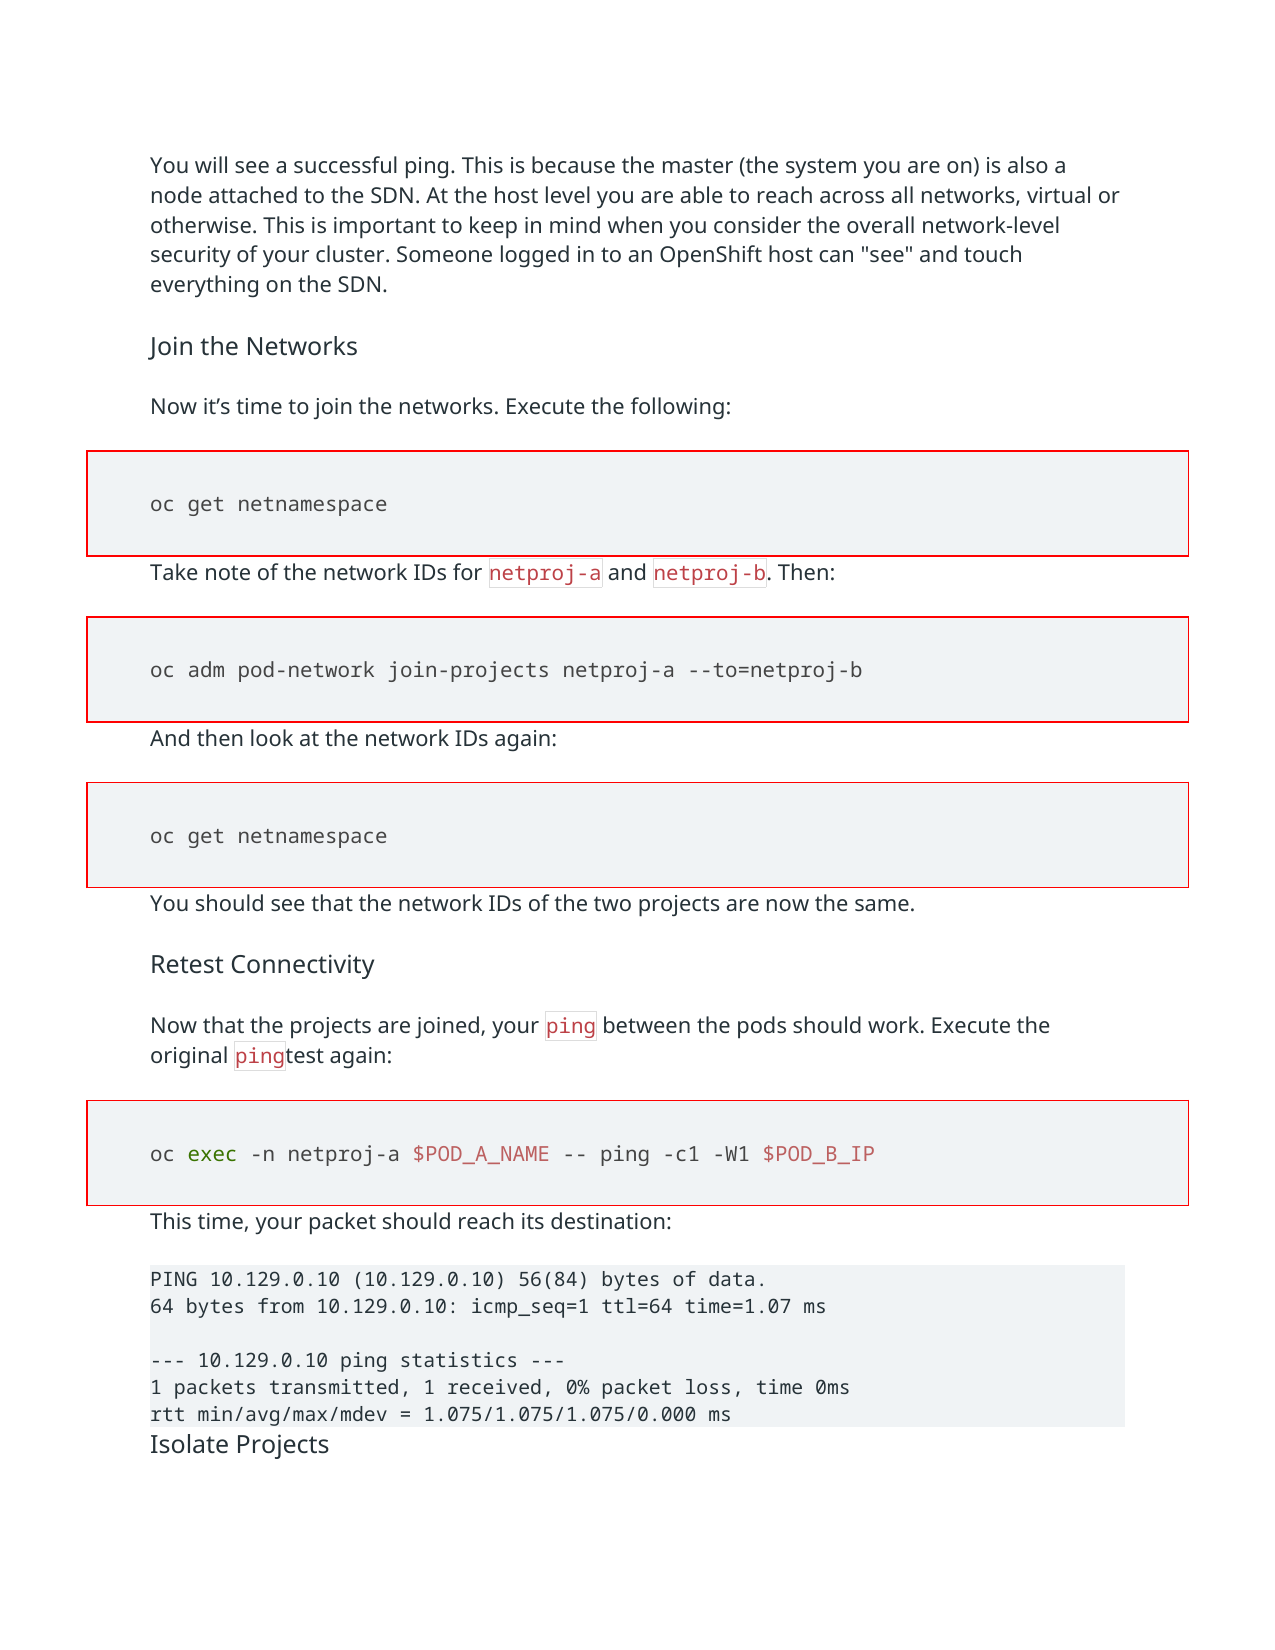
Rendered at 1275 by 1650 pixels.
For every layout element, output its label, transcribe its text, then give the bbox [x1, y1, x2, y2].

text 1 packets transmitted, 1 received, 0% packet loss, time 0ms [150, 1373, 1125, 1400]
text oc get netnamespace [88, 452, 1188, 555]
text rtt min/avg/max/mdev = 1.075/1.075/1.075/0.000 ms [150, 1400, 1125, 1427]
subtitle Retest Connectivity [150, 947, 1125, 981]
text Now that the projects are joined, your ping between the pods should work. Execute the original pingtest again: [150, 1010, 1125, 1071]
text Take note of the network IDs for netproj-a and netproj-b. Then: [603, 557, 766, 587]
text --- 10.129.0.10 ping statistics --- [150, 1346, 1125, 1373]
text Take note of the network IDs for netproj-a and netproj-b. Then: [767, 557, 1125, 587]
text oc get netnamespace [88, 783, 1188, 887]
text You should see that the network IDs of the two projects are now the same. [150, 888, 1125, 918]
text Now it’s time to join the networks. Execute the following: [150, 391, 1125, 421]
subtitle Join the Networks [150, 328, 1125, 362]
text Take note of the network IDs for netproj-a and netproj-b. Then: [150, 557, 602, 587]
text You will see a successful ping. This is because the master (the system you are on) is also a node attached to the SDN. At the host level you are able to reach across all networks, virtual or otherwise. This is important to keep in mind when you consider the overall network-level security of your cluster. Someone logged in to an OpenShift host can "see" and touch everything on the SDN. [150, 150, 1125, 299]
text oc exec -n netproj-a $POD_A_NAME -- ping -c1 -W1 $POD_B_IP [88, 1101, 1188, 1205]
text This time, your packet should reach its destination: [150, 1206, 1125, 1236]
text 64 bytes from 10.129.0.10: icmp_seq=1 ttl=64 time=1.07 ms [150, 1292, 1125, 1319]
subtitle Isolate Projects [150, 1427, 1125, 1461]
text oc adm pod-network join-projects netproj-a --to=netproj-b [88, 618, 1188, 721]
text And then look at the network IDs again: [150, 723, 1125, 752]
text PING 10.129.0.10 (10.129.0.10) 56(84) bytes of data. [150, 1265, 1125, 1292]
